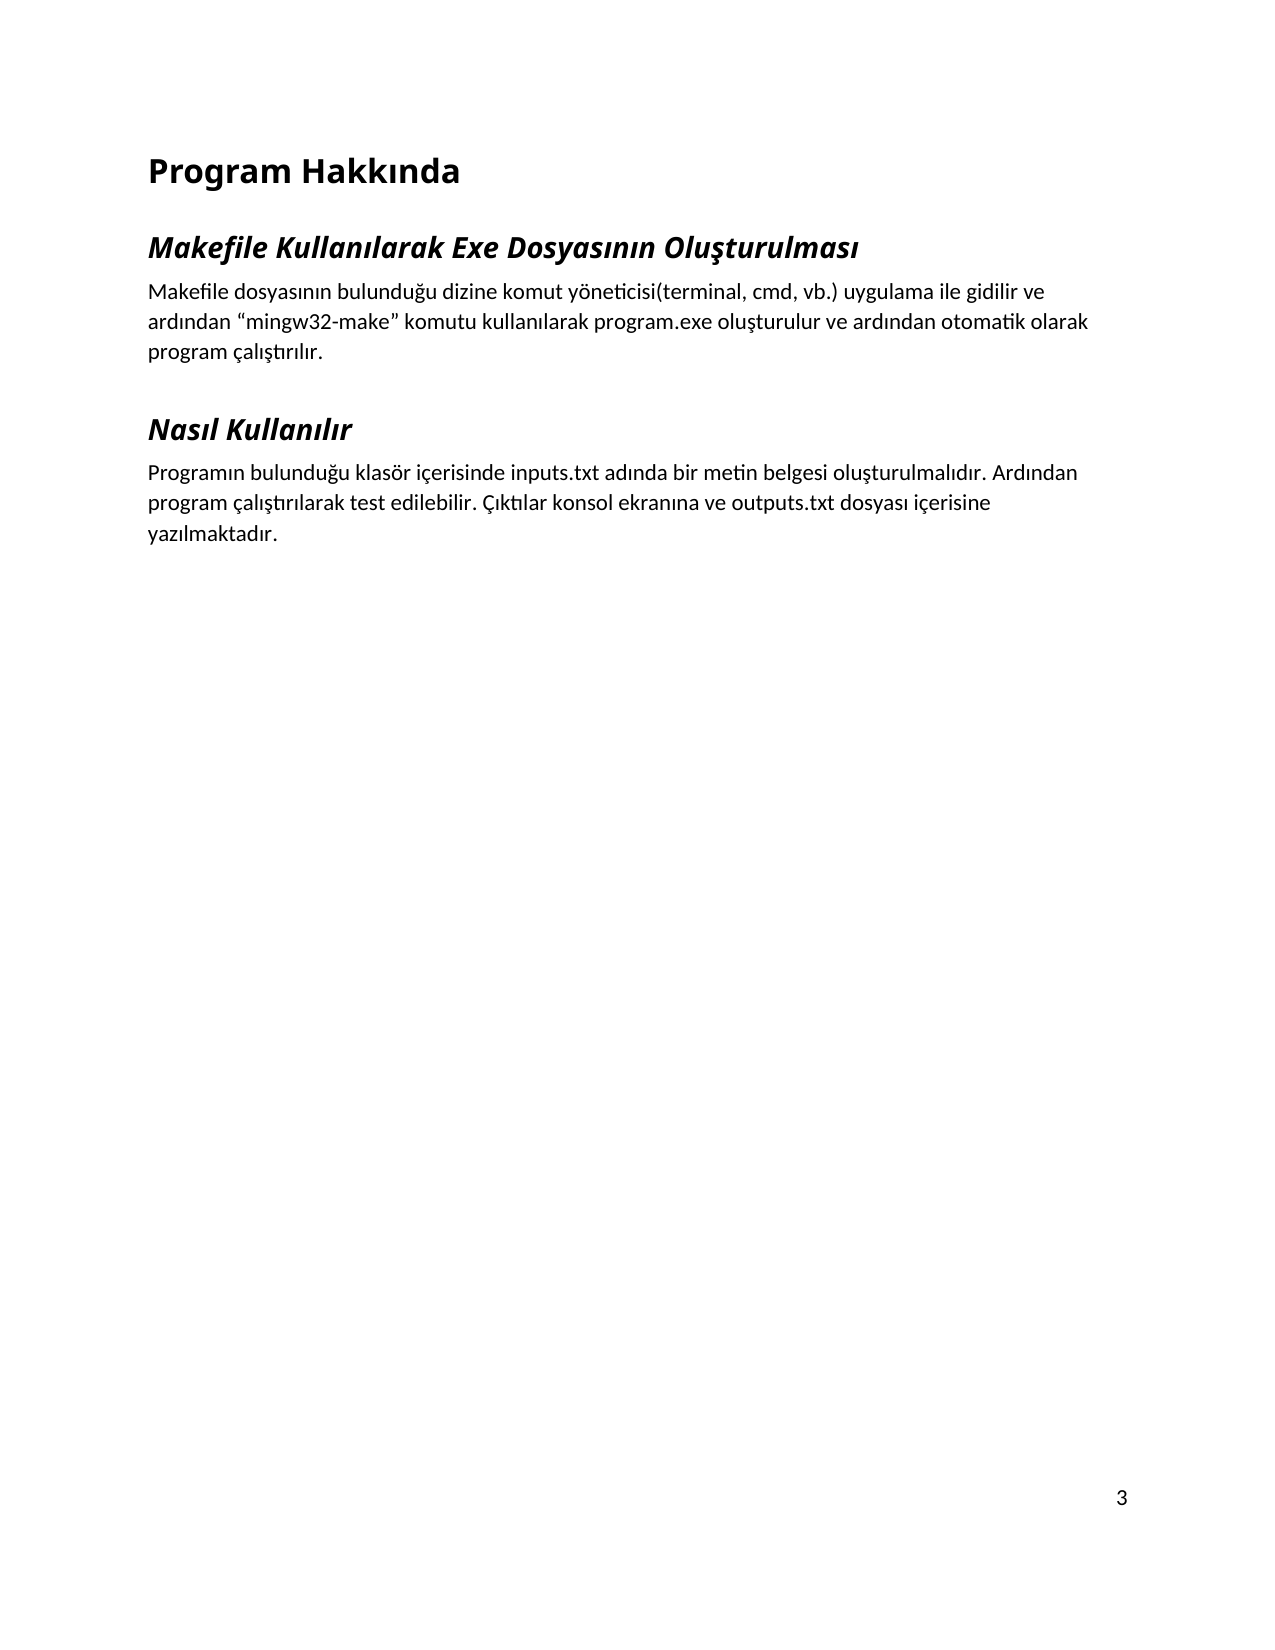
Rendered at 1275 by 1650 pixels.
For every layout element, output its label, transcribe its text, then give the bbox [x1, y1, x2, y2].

subtitle Nasıl Kullanılır [148, 409, 1127, 449]
subtitle Makefile Kullanılarak Exe Dosyasının Oluşturulması [148, 228, 1127, 267]
text Programın bulunduğu klasör içerisinde inputs.txt adında bir metin belgesi oluşturulmalıdır. Ardından program çalıştırılarak test edilebilir. Çıktılar konsol ekranına ve outputs.txt dosyası içerisine yazılmaktadır. [148, 458, 1127, 547]
subtitle Program Hakkında [148, 148, 1127, 193]
text Makefile dosyasının bulunduğu dizine komut yöneticisi(terminal, cmd, vb.) uygulama ile gidilir ve ardından “mingw32-make” komutu kullanılarak program.exe oluşturulur ve ardından otomatik olarak program çalıştırılır. [148, 277, 1127, 365]
